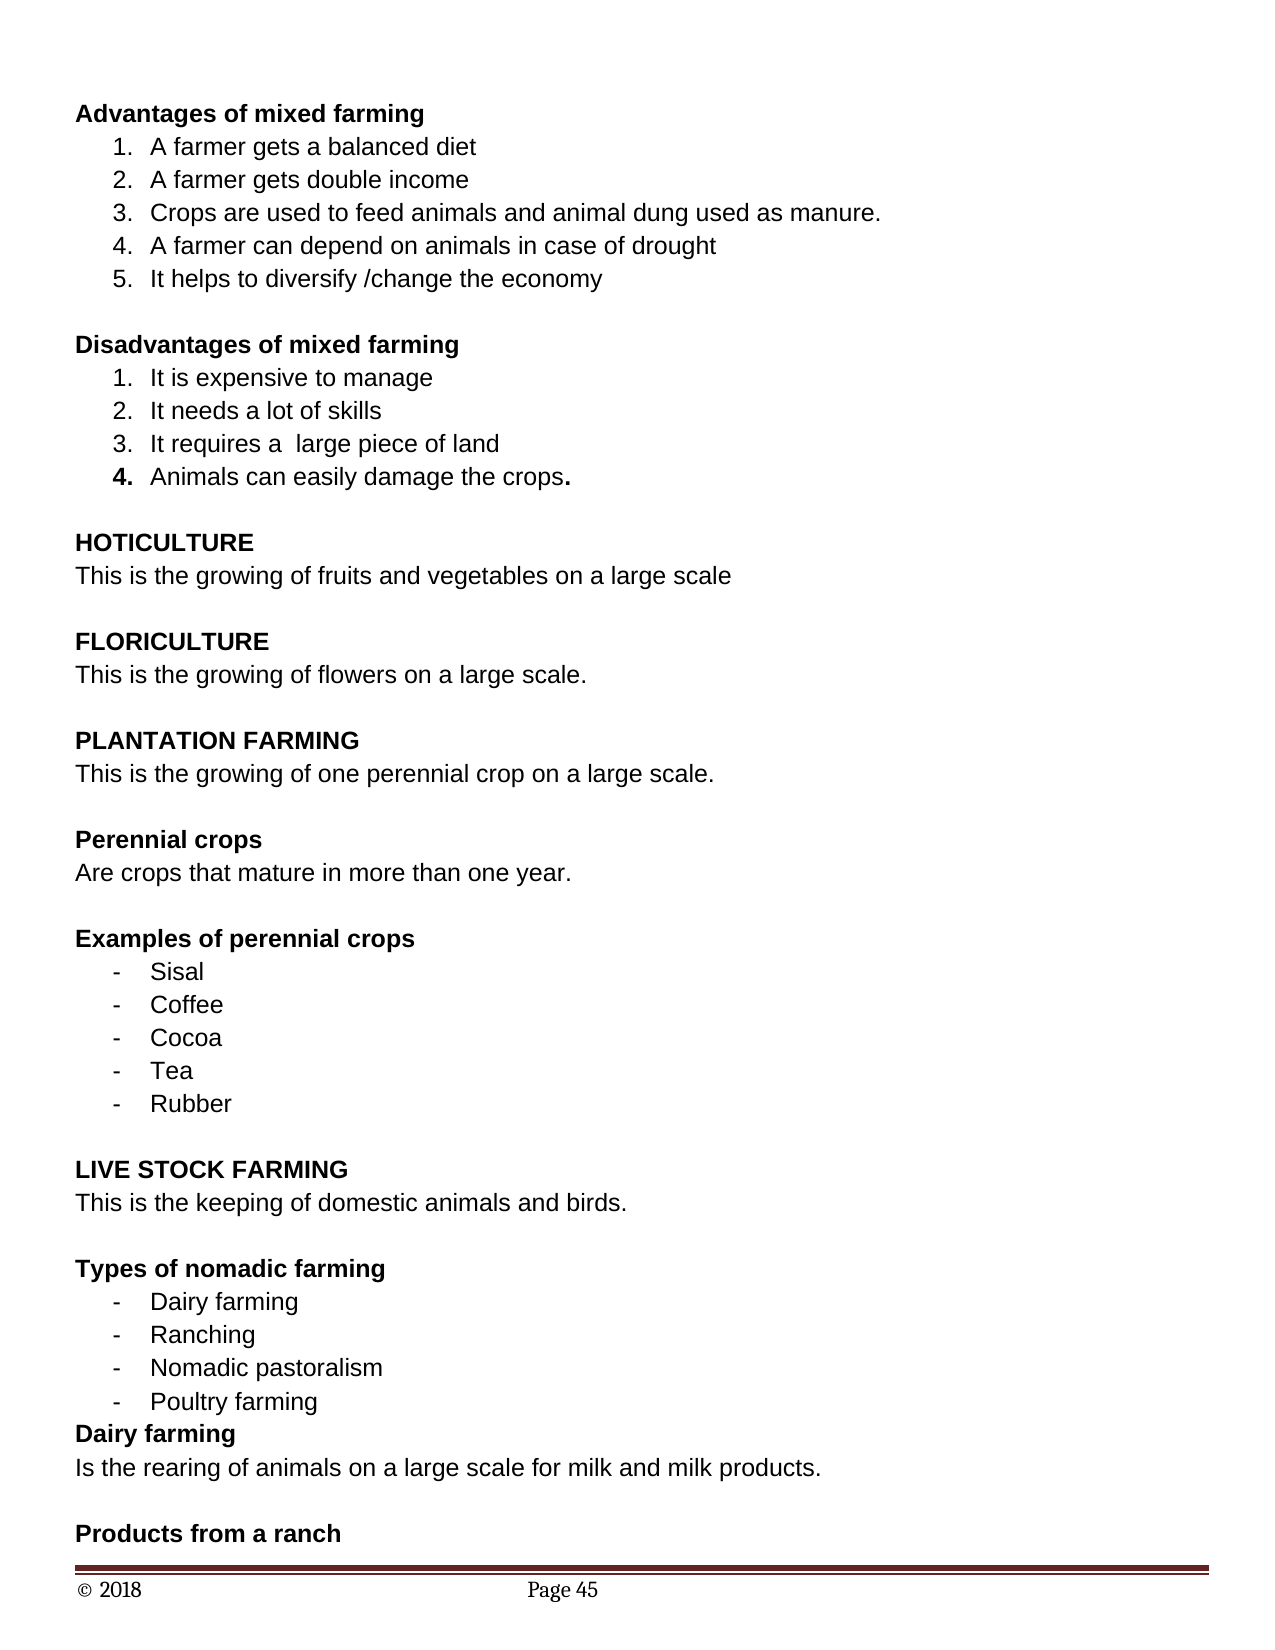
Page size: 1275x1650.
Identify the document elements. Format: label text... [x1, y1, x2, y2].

text Perennial crops [75, 825, 1209, 854]
text Products from a ranch [75, 1518, 1209, 1547]
text This is the growing of fruits and vegetables on a large scale [75, 561, 1209, 590]
text HOTICULTURE [75, 528, 1209, 557]
list Ranching [112, 1320, 1209, 1349]
text Is the rearing of animals on a large scale for milk and milk products. [75, 1452, 1209, 1481]
list Crops are used to feed animals and animal dung used as manure. [112, 198, 1209, 226]
list Cocoa [112, 1023, 1209, 1052]
list Sisal [112, 957, 1209, 986]
text FLORICULTURE [75, 627, 1209, 656]
text Advantages of mixed farming [75, 99, 1209, 127]
text Types of nomadic farming [75, 1254, 1209, 1283]
list A farmer gets a balanced diet [112, 132, 1209, 160]
list Rubber [112, 1089, 1209, 1118]
text LIVE STOCK FARMING [75, 1155, 1209, 1184]
text This is the growing of one perennial crop on a large scale. [75, 759, 1209, 788]
list A farmer gets double income [112, 165, 1209, 193]
list A farmer can depend on animals in case of drought [112, 231, 1209, 259]
list Dairy farming [112, 1287, 1209, 1316]
list Coffee [112, 990, 1209, 1019]
text PLANTATION FARMING [75, 726, 1209, 755]
list Nomadic pastoralism [112, 1353, 1209, 1382]
list It is expensive to manage [112, 363, 1209, 392]
text Are crops that mature in more than one year. [75, 858, 1209, 887]
list Poultry farming [112, 1386, 1209, 1415]
list It needs a lot of skills [112, 396, 1209, 424]
list It requires a large piece of land [112, 429, 1209, 458]
text Disadvantages of mixed farming [75, 330, 1209, 358]
list Animals can easily damage the crops. [112, 462, 1209, 491]
text Dairy farming [75, 1419, 1209, 1448]
text This is the growing of flowers on a large scale. [75, 660, 1209, 689]
list It helps to diversify /change the economy [112, 264, 1209, 292]
text This is the keeping of domestic animals and birds. [75, 1188, 1209, 1217]
text Examples of perennial crops [75, 924, 1209, 953]
list Tea [112, 1056, 1209, 1085]
